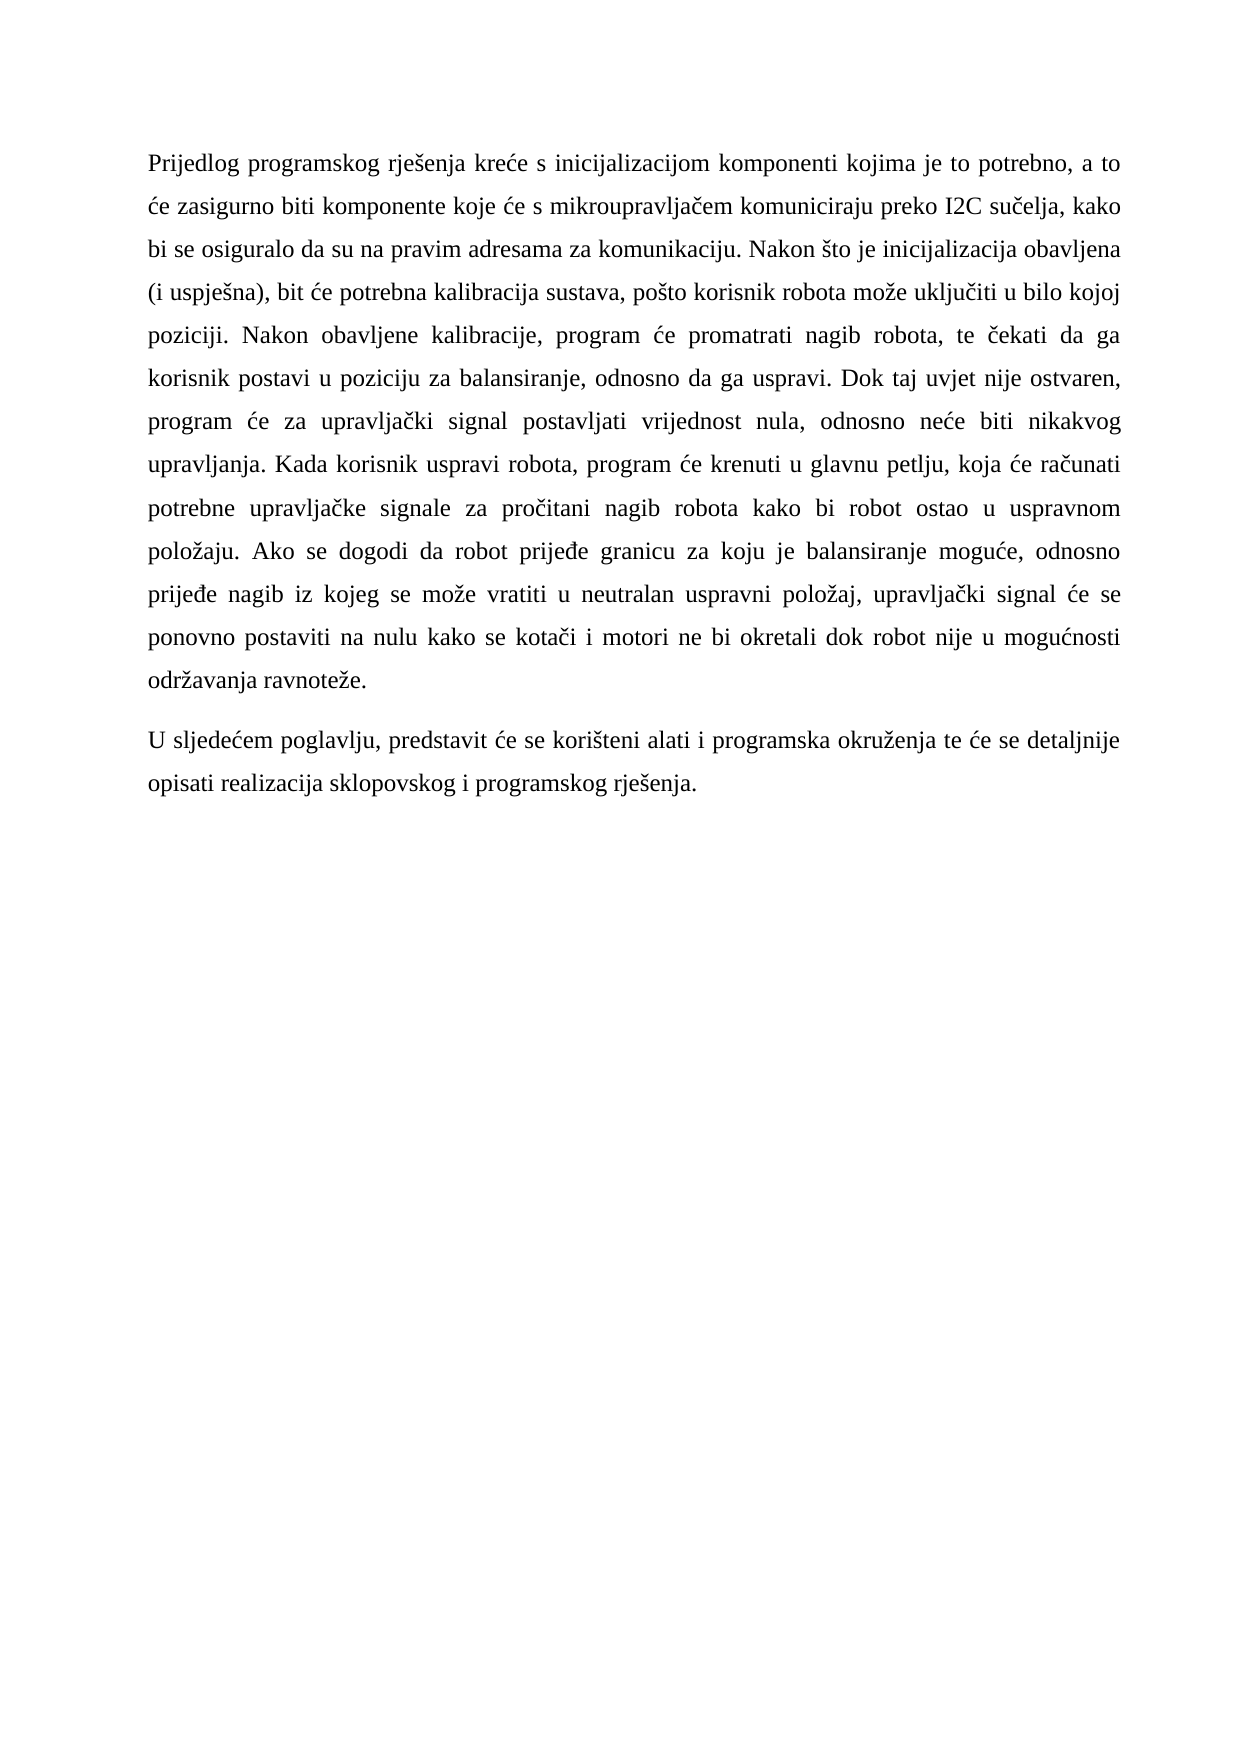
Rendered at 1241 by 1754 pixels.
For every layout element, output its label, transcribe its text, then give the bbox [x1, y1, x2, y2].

text Prijedlog programskog rješenja kreće s inicijalizacijom komponenti kojima je to potrebno, a to će zasigurno biti komponente koje će s mikroupravljačem komuniciraju preko I2C sučelja, kako bi se osiguralo da su na pravim adresama za komunikaciju. Nakon što je inicijalizacija obavljena (i uspješna), bit će potrebna kalibracija sustava, pošto korisnik robota može uključiti u bilo kojoj poziciji. Nakon obavljene kalibracije, program će promatrati nagib robota, te čekati da ga korisnik postavi u poziciju za balansiranje, odnosno da ga uspravi. Dok taj uvjet nije ostvaren, program će za upravljački signal postavljati vrijednost nula, odnosno neće biti nikakvog upravljanja. Kada korisnik uspravi robota, program će krenuti u glavnu petlju, koja će računati potrebne upravljačke signale za pročitani nagib robota kako bi robot ostao u uspravnom položaju. Ako se dogodi da robot prijeđe granicu za koju je balansiranje moguće, odnosno prijeđe nagib iz kojeg se može vratiti u neutralan uspravni položaj, upravljački signal će se ponovno postaviti na nulu kako se kotači i motori ne bi okretali dok robot nije u mogućnosti održavanja ravnoteže. [148, 148, 1122, 694]
text U sljedećem poglavlju, predstavit će se korišteni alati i programska okruženja te će se detaljnije opisati realizacija sklopovskog i programskog rješenja. [148, 725, 1122, 797]
